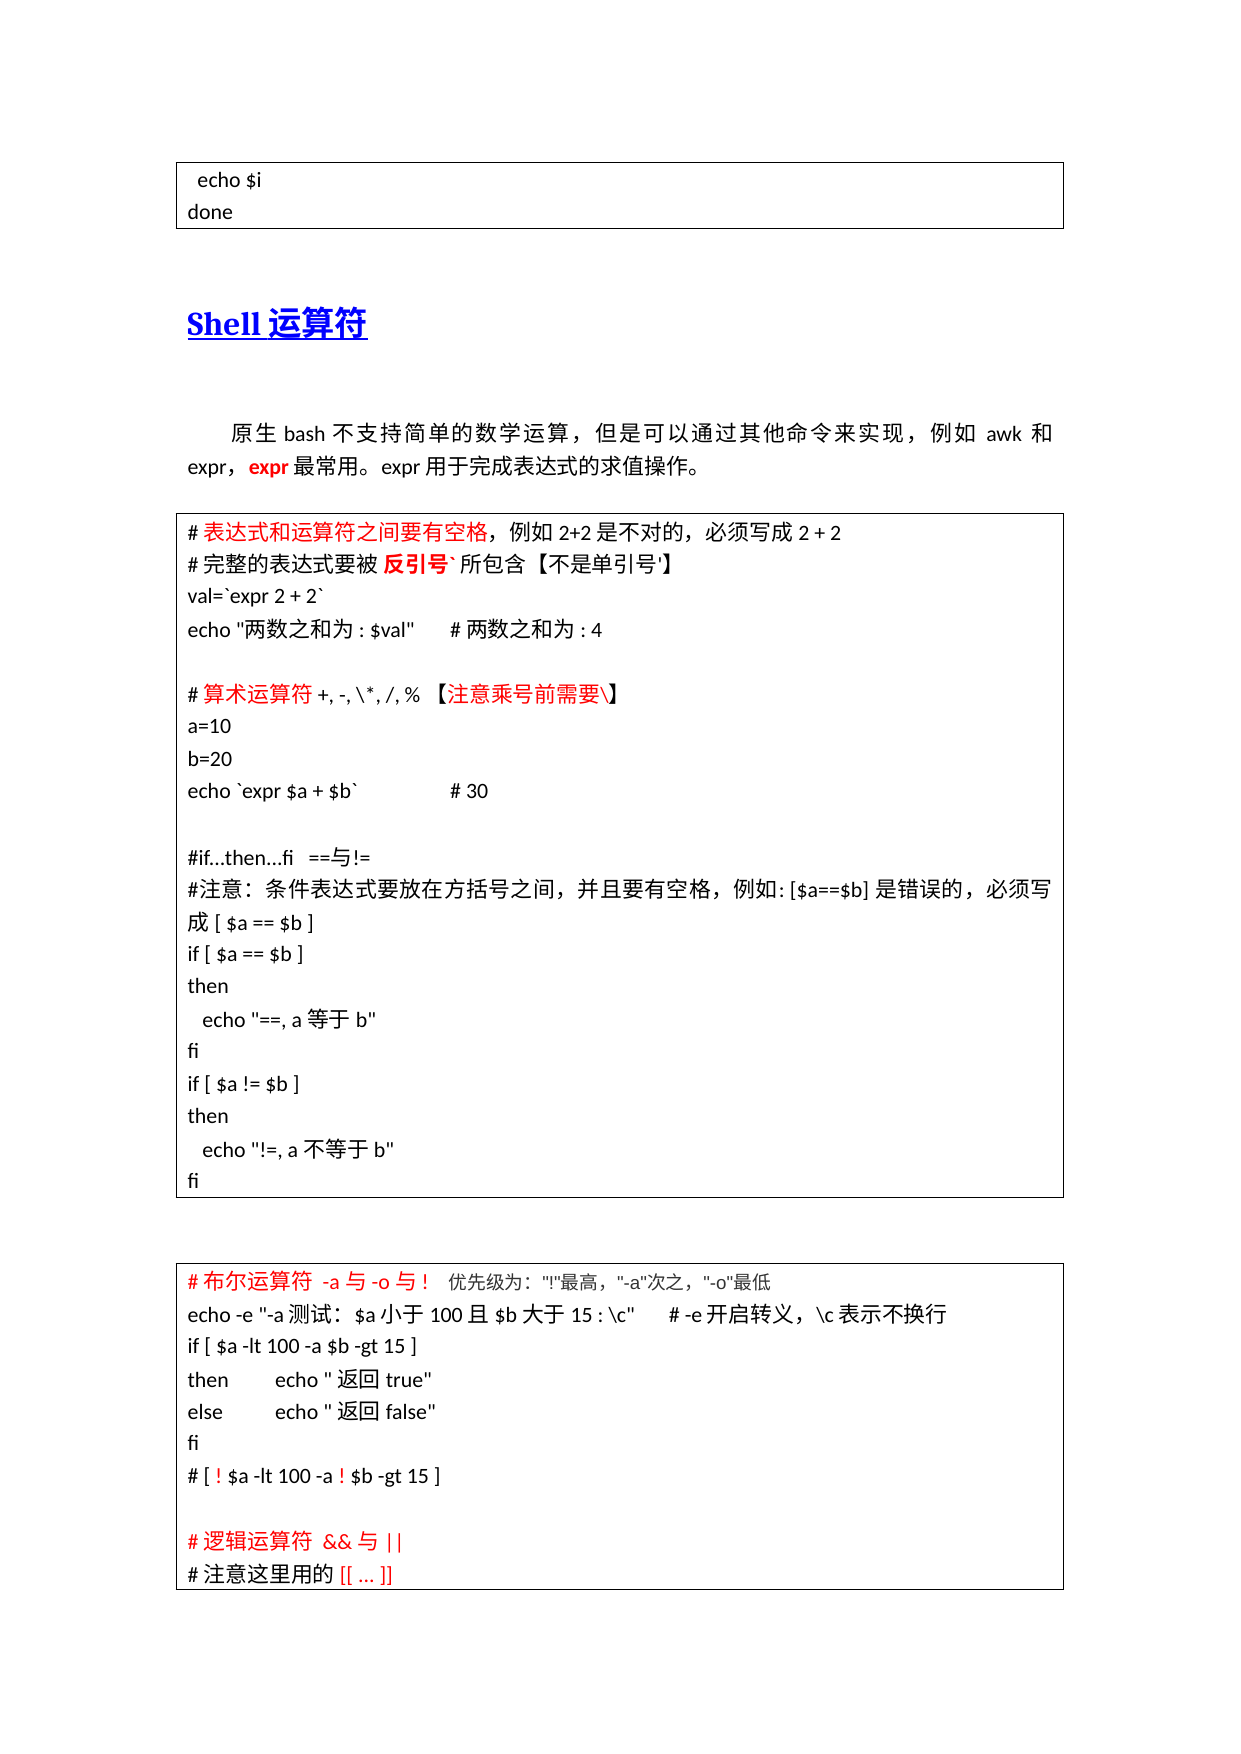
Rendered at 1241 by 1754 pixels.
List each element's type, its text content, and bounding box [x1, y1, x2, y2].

table_header # 表达式和运算符之间要有空格，例如 2+2 是不对的，必须写成 2 + 2 # 完整的表达式要被 反引号` 所包含【不是单引号'】 val=`expr 2 + 2` echo "两数之和为 : $val" # 两数之和为 : 4 # 算术运算符 +, -, \*, /, % 【注意乘号前需要\】 a=10 b=20 echo `expr $a + $b` # 30 #if...then...fi ==与!= #注意：条件表达式要放在方括号之间，并且要有空格，例如: [$a==$b] 是错误的，必须写成 [ $a == $b ] if [ $a == $b ] then echo "==, a 等于 b" fi if [ $a != $b ] then echo "!=, a 不等于 b" fi [177, 514, 1063, 1197]
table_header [177, 1264, 1063, 1589]
text 原生bash不支持简单的数学运算，但是可以通过其他命令来实现，例如 awk 和 expr，expr 最常用。expr 用于完成表达式的求值操作。 [187, 416, 1053, 481]
subtitle Shell运算符 [187, 289, 1053, 354]
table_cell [177, 163, 1063, 228]
